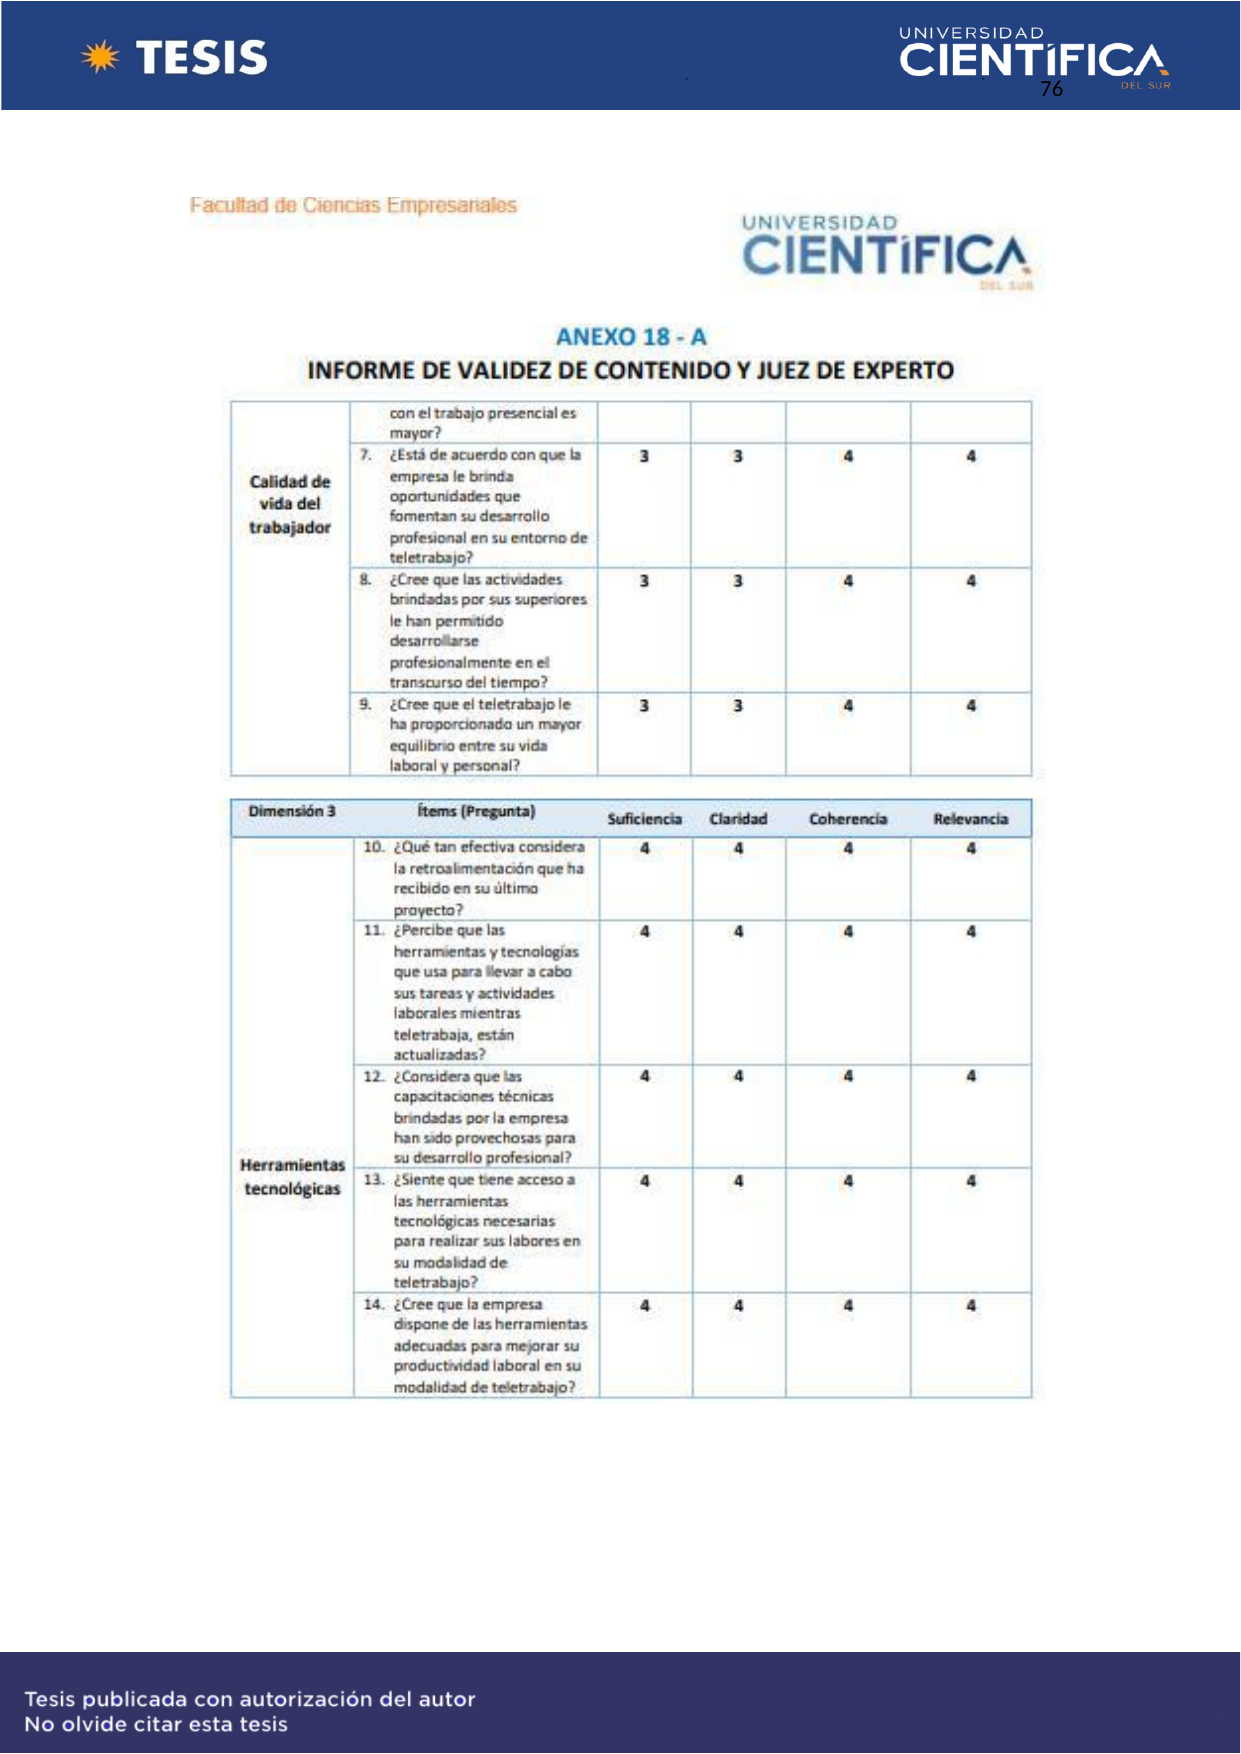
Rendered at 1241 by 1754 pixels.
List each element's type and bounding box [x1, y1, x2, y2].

picture [189, 197, 1051, 1407]
picture [0, 1652, 1241, 1753]
picture [1, 1, 1241, 110]
